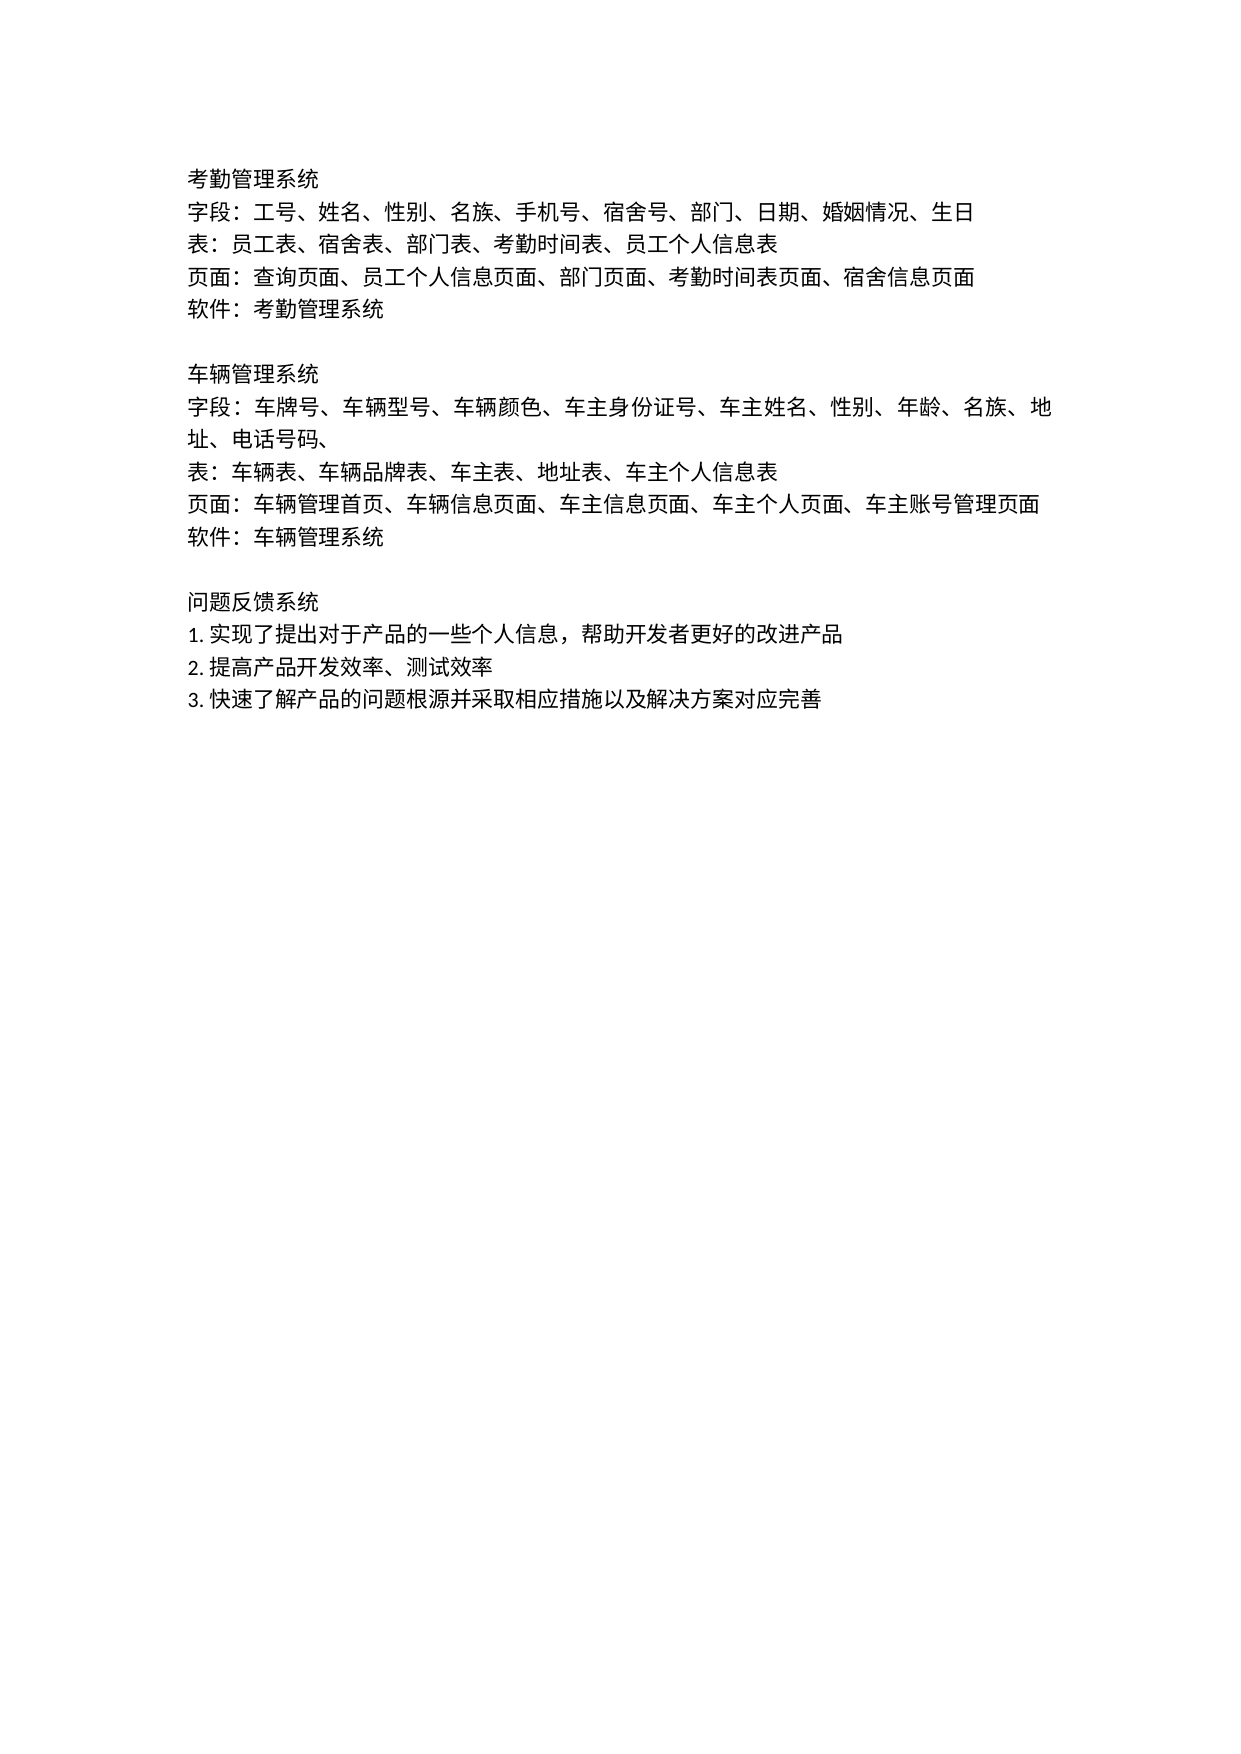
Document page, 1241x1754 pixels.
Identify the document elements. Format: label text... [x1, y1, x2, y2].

text 表：员工表、宿舍表、部门表、考勤时间表、员工个人信息表 [187, 227, 1053, 259]
text 字段：工号、姓名、性别、名族、手机号、宿舍号、部门、日期、婚姻情况、生日 [187, 194, 1053, 227]
text 考勤管理系统 [187, 162, 1053, 194]
text 软件：车辆管理系统 [187, 519, 1053, 552]
list 提高产品开发效率、测试效率 [187, 649, 1053, 682]
list 实现了提出对于产品的一些个人信息，帮助开发者更好的改进产品 [187, 617, 1053, 649]
list 快速了解产品的问题根源并采取相应措施以及解决方案对应完善 [187, 682, 1053, 714]
text 问题反馈系统 [187, 584, 1053, 617]
text 页面：车辆管理首页、车辆信息页面、车主信息页面、车主个人页面、车主账号管理页面 [187, 487, 1053, 519]
text 车辆管理系统 [187, 357, 1053, 389]
text 软件：考勤管理系统 [187, 292, 1053, 324]
text 页面：查询页面、员工个人信息页面、部门页面、考勤时间表页面、宿舍信息页面 [187, 259, 1053, 292]
text 字段：车牌号、车辆型号、车辆颜色、车主身份证号、车主姓名、性别、年龄、名族、地址、电话号码、 [187, 389, 1053, 454]
text 表：车辆表、车辆品牌表、车主表、地址表、车主个人信息表 [187, 454, 1053, 487]
